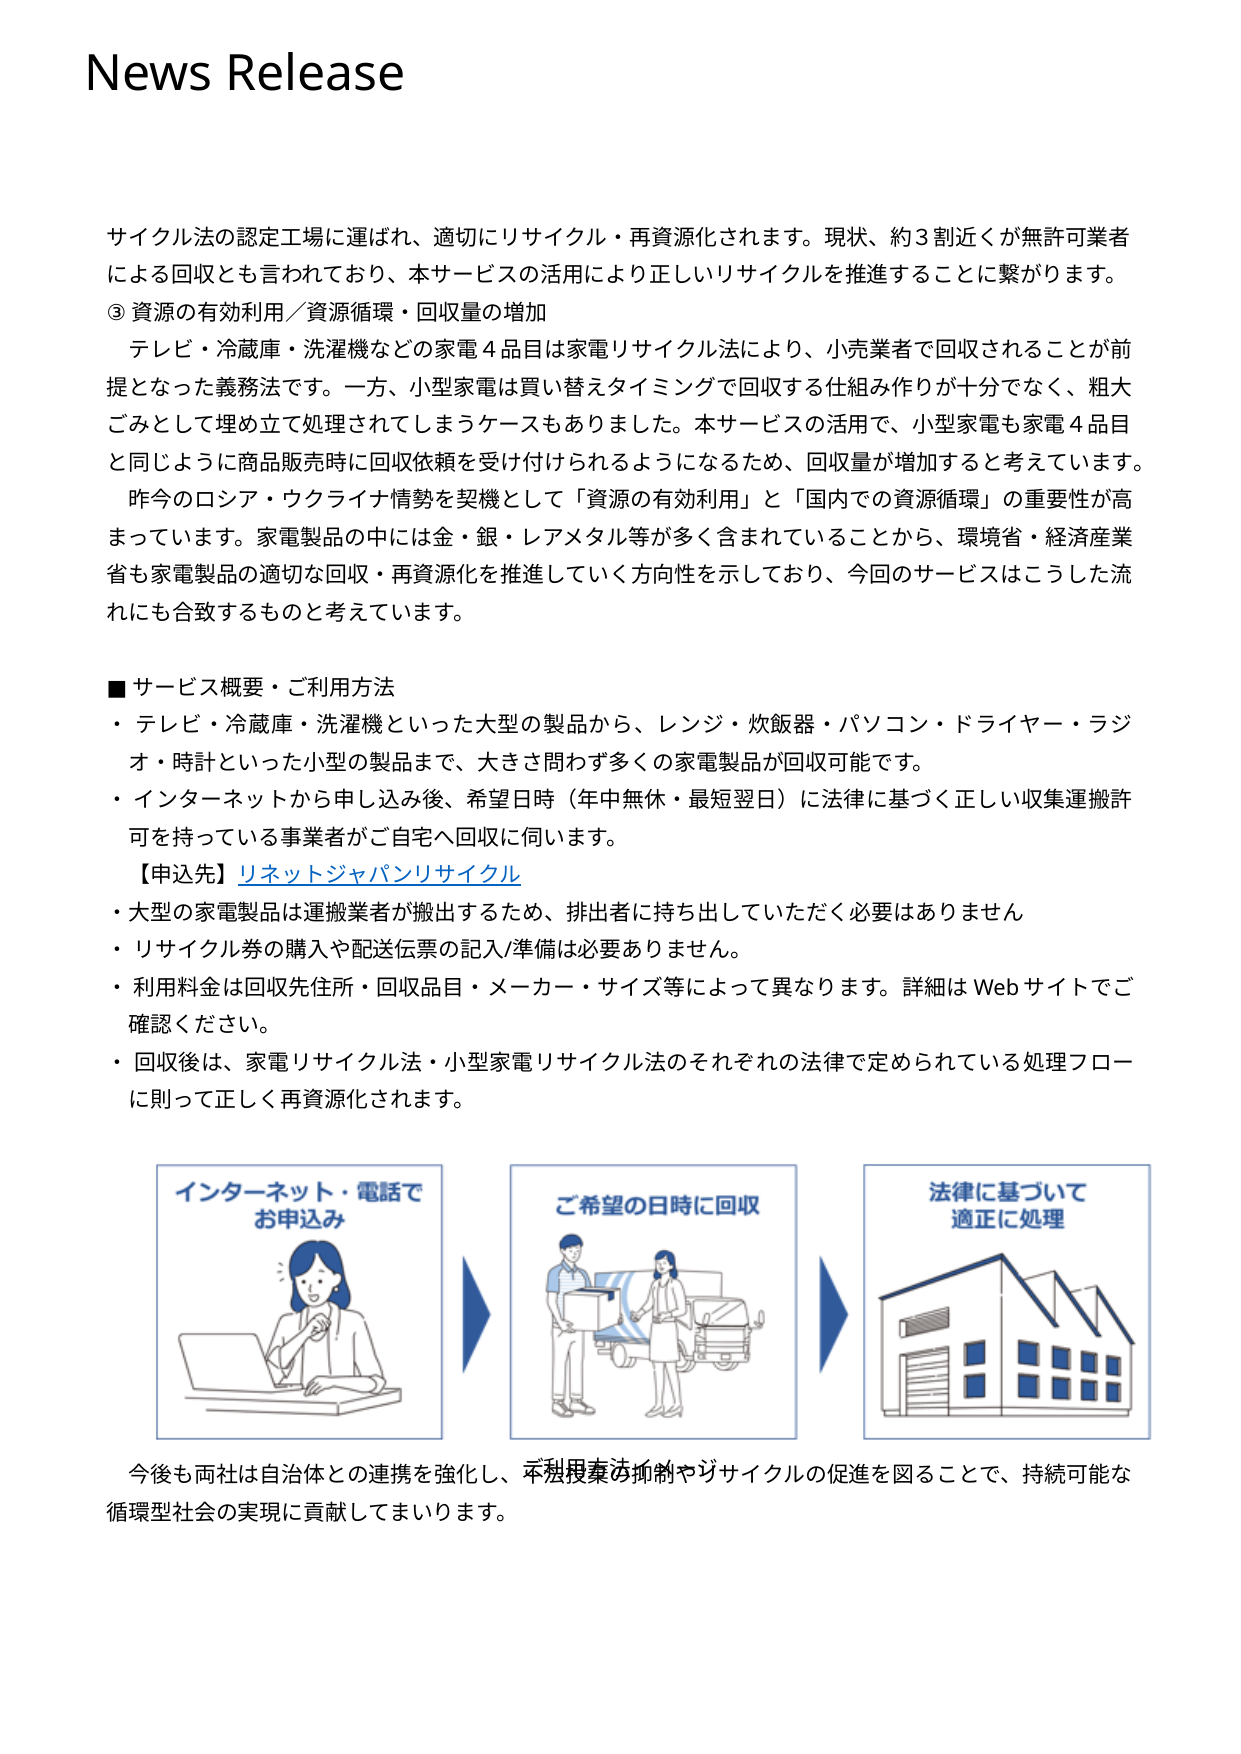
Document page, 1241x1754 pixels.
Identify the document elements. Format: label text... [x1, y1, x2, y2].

text ③ 資源の有効利用／資源循環・回収量の増加 [106, 292, 1134, 329]
text 【申込先】リネットジャパンリサイクル [106, 854, 1134, 892]
text ・大型の家電製品は運搬業者が搬出するため、排出者に持ち出していただく必要はありません [106, 892, 1134, 929]
text ・ 利用料金は回収先住所・回収品目・メーカー・サイズ等によって異なります。詳細はWebサイトでご確認ください。 [106, 967, 1134, 1042]
text ・ 回収後は、家電リサイクル法・小型家電リサイクル法のそれぞれの法律で定められている処理フローに則って正しく再資源化されます。 [106, 1042, 1134, 1117]
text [106, 217, 1134, 292]
text テレビ・冷蔵庫・洗濯機などの家電４品目は家電リサイクル法により、小売業者で回収されることが前提となった義務法です。一方、小型家電は買い替えタイミングで回収する仕組み作りが十分でなく、粗大ごみとして埋め立て処理されてしまうケースもありました。本サービスの活用で、小型家電も家電４品目と同じように商品販売時に回収依頼を受け付けられるようになるため、回収量が増加すると考えています。 [106, 329, 1134, 479]
text ・ テレビ・冷蔵庫・洗濯機といった大型の製品から、レンジ・炊飯器・パソコン・ドライヤー・ラジオ・時計といった小型の製品まで、大きさ問わず多くの家電製品が回収可能です。 [106, 704, 1134, 779]
text ・ インターネットから申し込み後、希望日時（年中無休・最短翌日）に法律に基づく正しい収集運搬許可を持っている事業者がご自宅へ回収に伺います。 [106, 779, 1134, 854]
text ・ リサイクル券の購入や配送伝票の記入/準備は必要ありません。 [106, 929, 1134, 967]
picture [144, 1152, 1167, 1454]
text 今後も両社は自治体との連携を強化し、不法投棄の抑制やリサイクルの促進を図ることで、持続可能な循環型社会の実現に貢献してまいります。 [106, 1229, 1134, 1529]
text ■ サービス概要・ご利用方法 [106, 667, 1134, 704]
text 昨今のロシア・ウクライナ情勢を契機として「資源の有効利用」と「国内での資源循環」の重要性が高まっています。家電製品の中には金・銀・レアメタル等が多く含まれていることから、環境省・経済産業省も家電製品の適切な回収・再資源化を推進していく方向性を示しており、今回のサービスはこうした流れにも合致するものと考えています。 [106, 479, 1134, 629]
